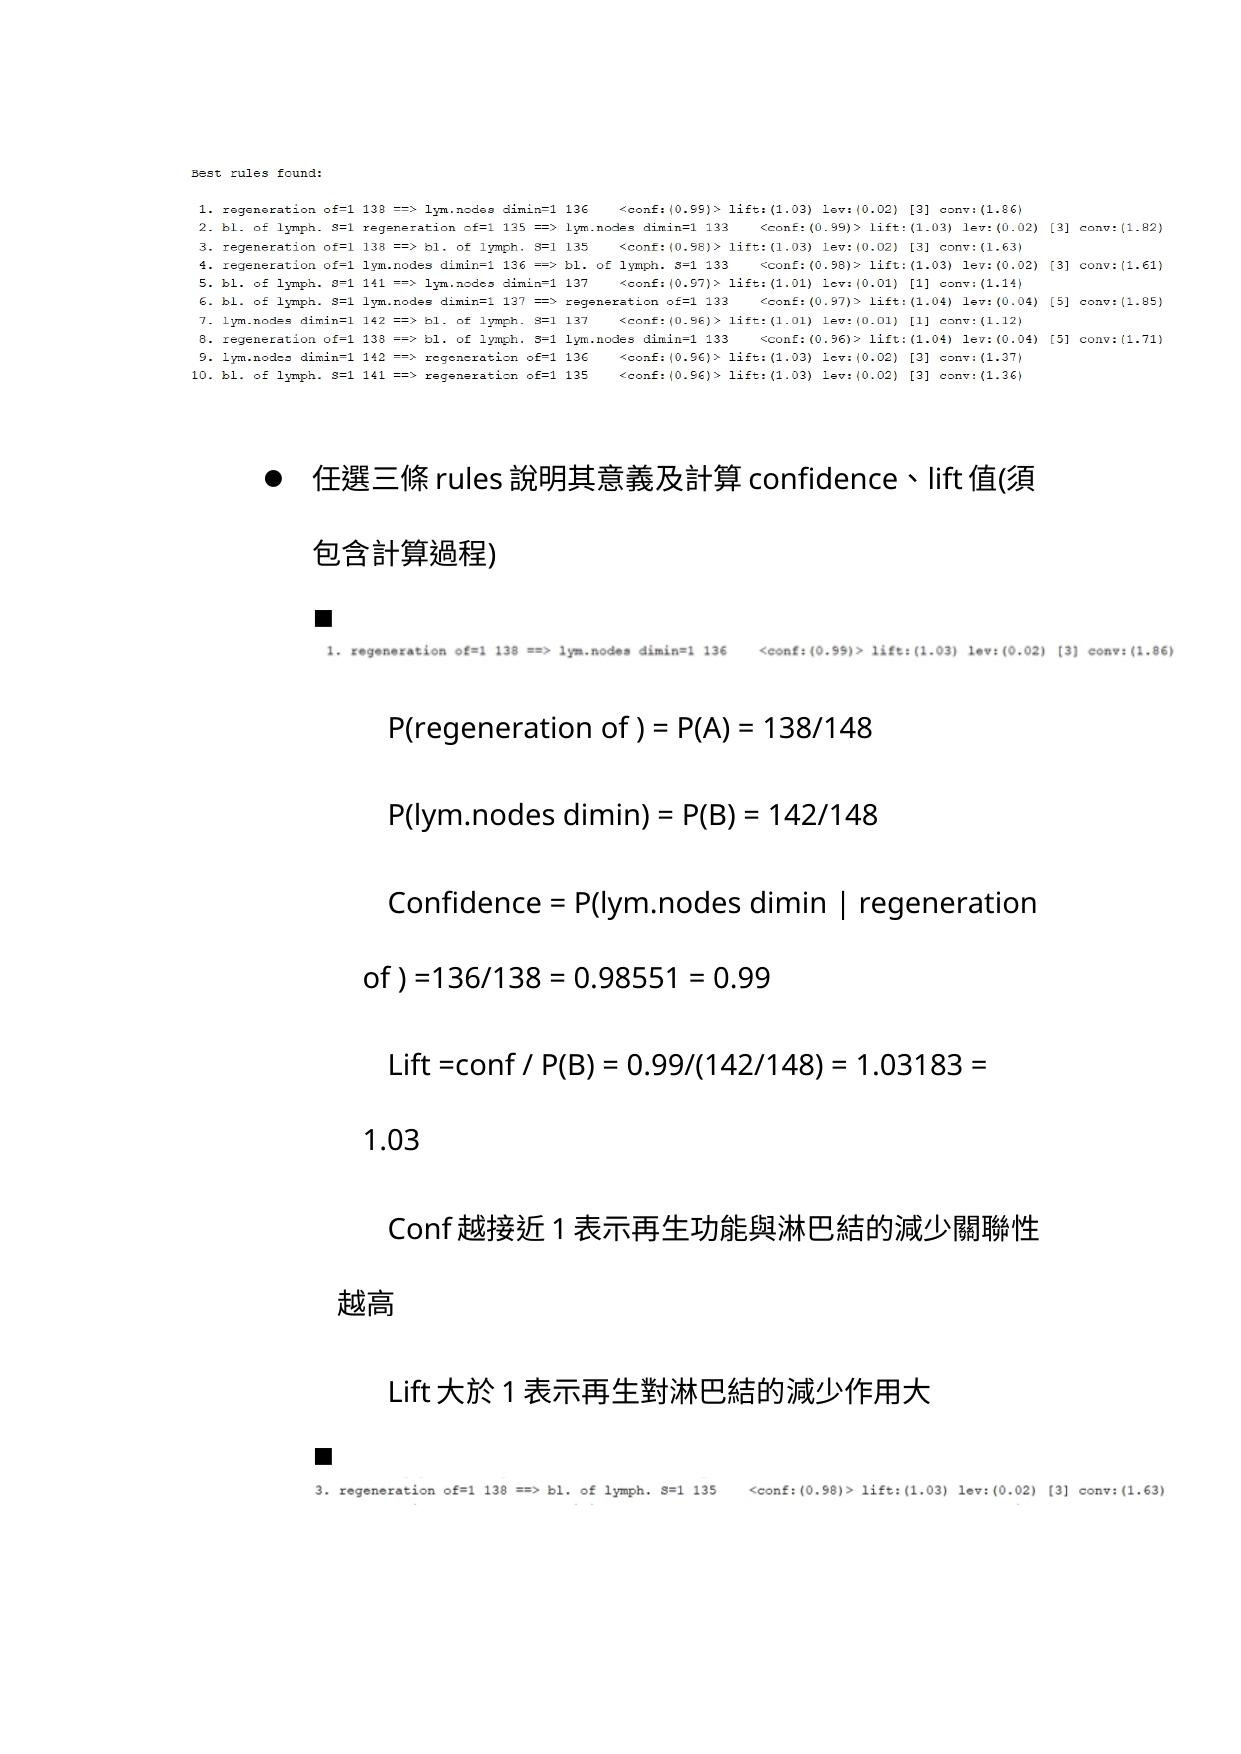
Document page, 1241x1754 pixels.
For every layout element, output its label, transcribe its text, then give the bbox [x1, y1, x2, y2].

text Confidence = P(lym.nodes dimin | regeneration of ) =136/138 = 0.98551 = 0.99 [362, 864, 1053, 1014]
text P(regeneration of ) = P(A) = 138/148 [362, 689, 1053, 764]
picture [187, 164, 1239, 397]
text Lift大於1表示再生對淋巴結的減少作用大 [337, 1352, 1053, 1427]
text Lift =conf / P(B) = 0.99/(142/148) = 1.03183 = 1.03 [362, 1027, 1053, 1177]
picture [312, 1477, 1178, 1505]
picture [312, 639, 1178, 664]
text P(lym.nodes dimin) = P(B) = 142/148 [362, 777, 1053, 852]
list 任選三條rules說明其意義及計算confidence、lift值(須包含計算過程) [262, 439, 1053, 589]
text Conf越接近1表示再生功能與淋巴結的減少關聯性越高 [337, 1189, 1053, 1339]
